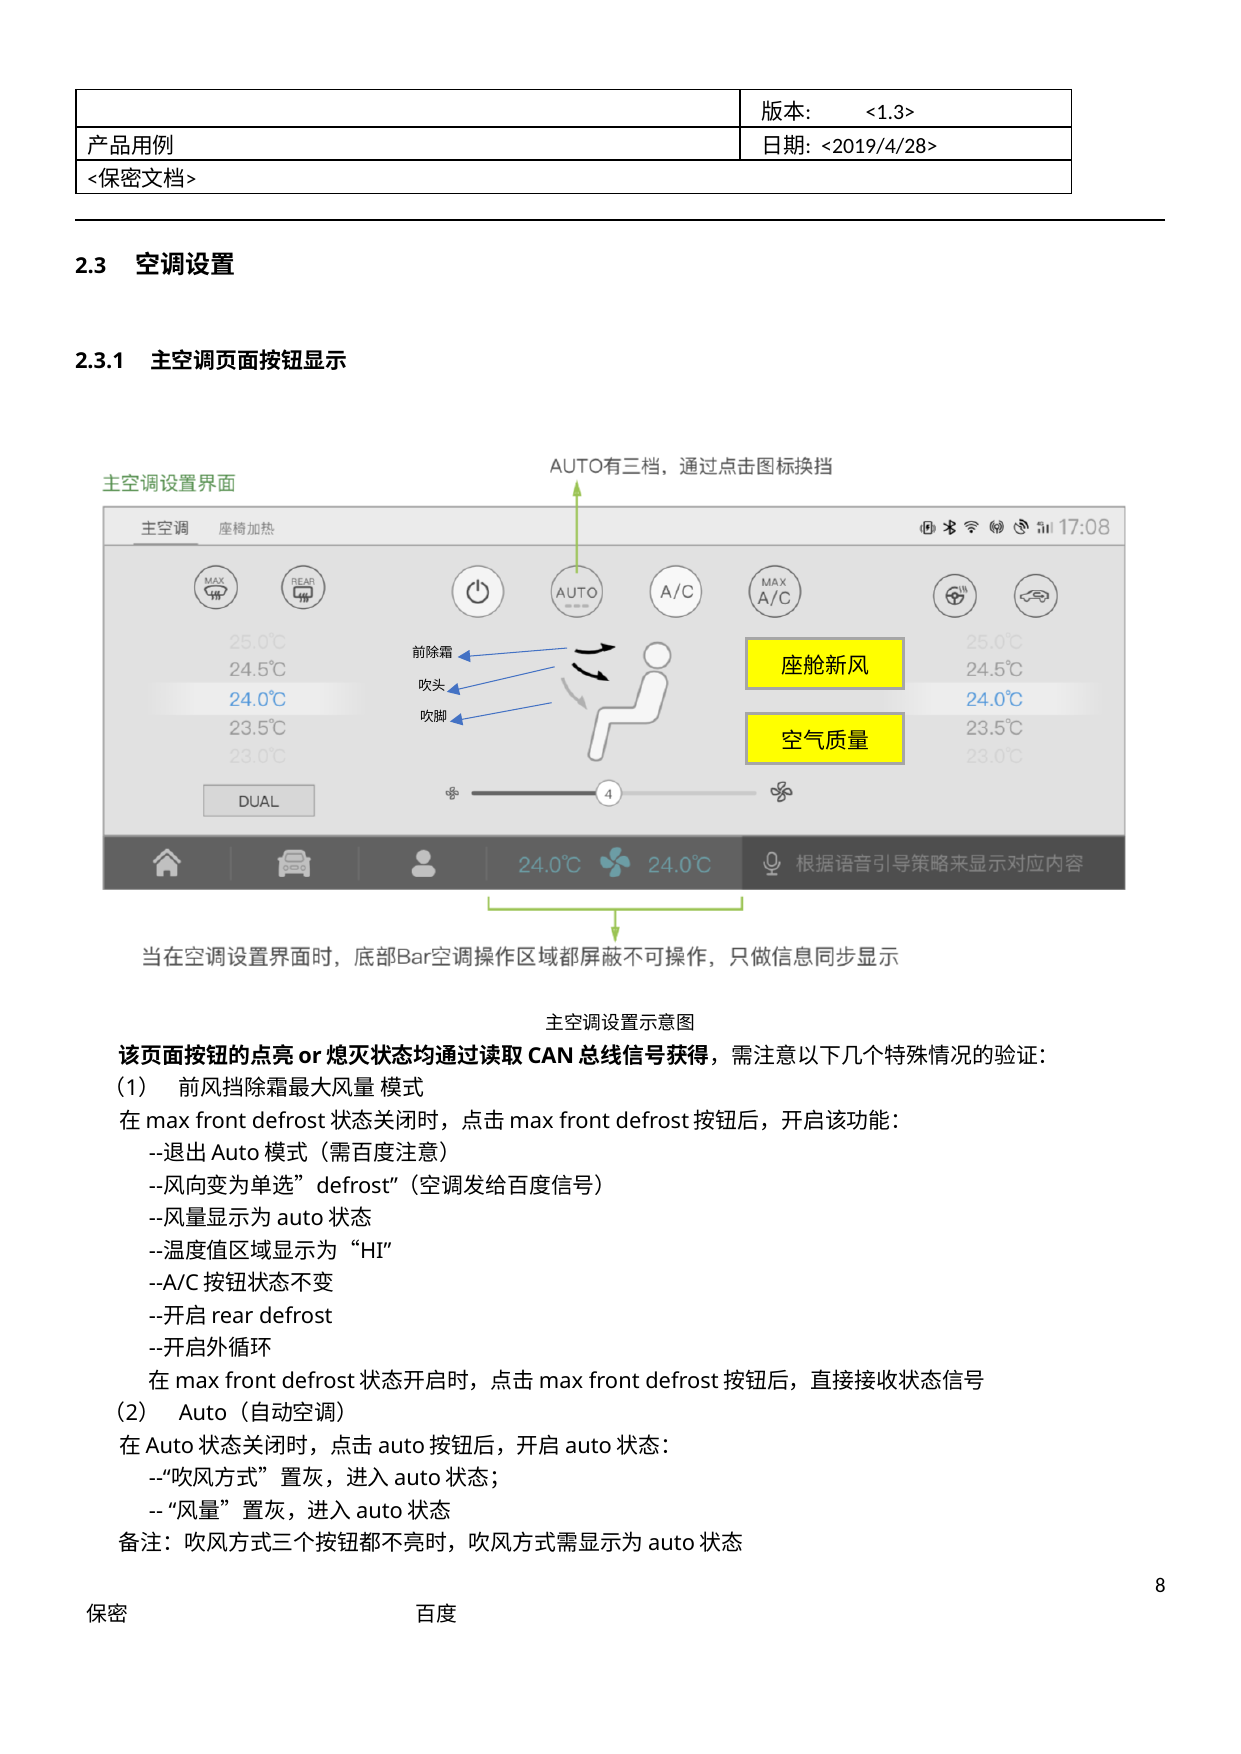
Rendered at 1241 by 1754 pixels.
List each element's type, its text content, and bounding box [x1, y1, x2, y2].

subtitle 空调设置 [75, 230, 1165, 295]
text 备注：吹风方式三个按钮都不亮时，吹风方式需显示为auto状态 [75, 1525, 1165, 1557]
list Auto（自动空调） [103, 1395, 1165, 1427]
picture [76, 420, 1164, 1001]
text 主空调设置示意图 [75, 1005, 1165, 1037]
list -- “风量”置灰，进入auto状态 [75, 1492, 1165, 1525]
text 在max front defrost状态关闭时，点击max front defrost按钮后，开启该功能： [75, 1102, 1165, 1135]
list --风向变为单选”defrost”（空调发给百度信号） [75, 1167, 1165, 1200]
list --退出Auto模式（需百度注意） [75, 1135, 1165, 1167]
list --风量显示为auto状态 [75, 1200, 1165, 1232]
list --开启rear defrost [75, 1297, 1165, 1330]
text 该页面按钮的点亮or熄灭状态均通过读取CAN总线信号获得，需注意以下几个特殊情况的验证： [75, 1037, 1165, 1070]
subtitle 主空调页面按钮显示 [75, 342, 1165, 375]
text 在Auto状态关闭时，点击auto按钮后，开启auto状态： [75, 1427, 1165, 1460]
list --开启外循环 [75, 1330, 1165, 1362]
list --温度值区域显示为“HI” [75, 1232, 1165, 1265]
list 前风挡除霜最大风量 模式 [103, 1070, 1165, 1102]
list 在max front defrost状态开启时，点击max front defrost按钮后，直接接收状态信号 [75, 1362, 1165, 1395]
list --A/C按钮状态不变 [75, 1265, 1165, 1297]
list --“吹风方式”置灰，进入auto状态； [75, 1460, 1165, 1492]
